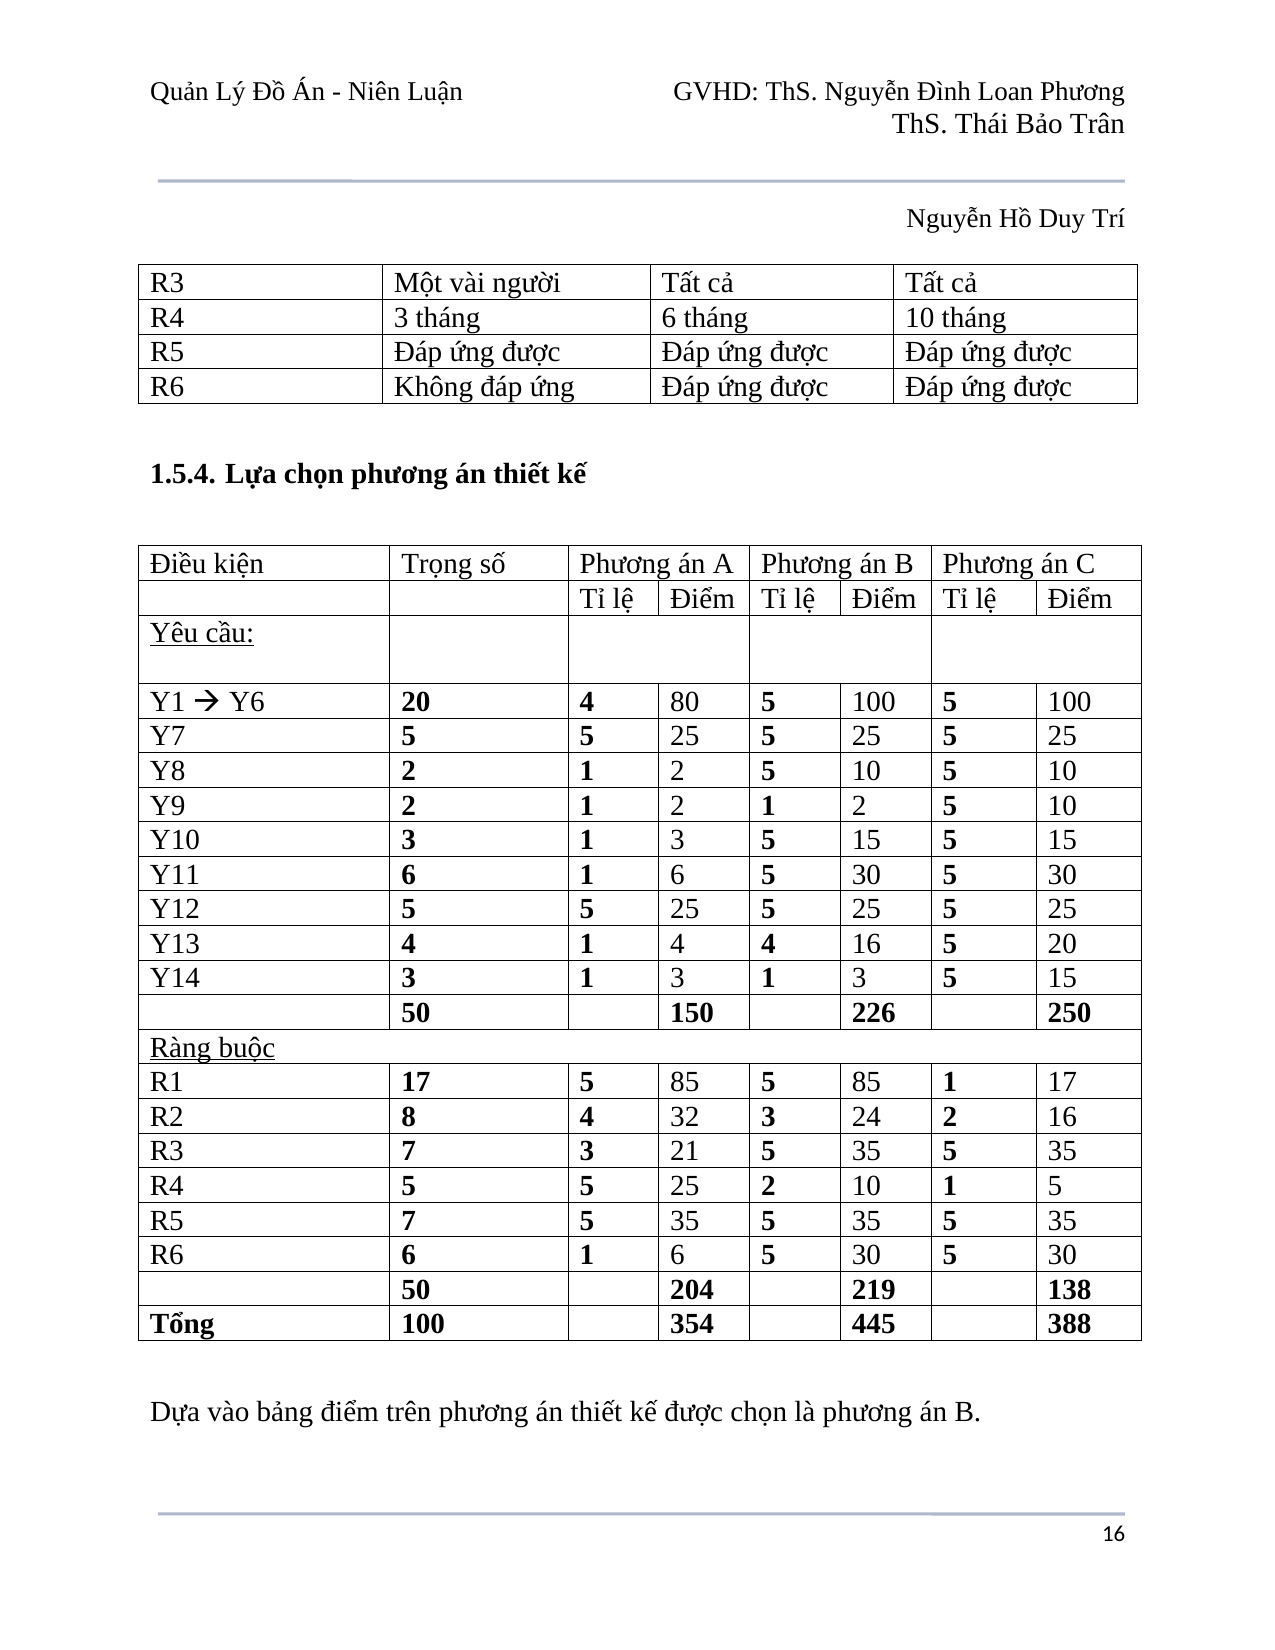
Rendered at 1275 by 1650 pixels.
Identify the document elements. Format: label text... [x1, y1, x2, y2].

table_cell 4 [659, 926, 749, 959]
text Dựa vào bảng điểm trên phương án thiết kế được chọn là phương án B. [150, 1394, 1125, 1427]
table_cell 219 [841, 1272, 931, 1305]
table_cell 5 [932, 1203, 1036, 1236]
table_cell 1 [750, 961, 840, 994]
table_cell Điểm [841, 581, 931, 614]
table_cell 20 [1037, 926, 1141, 959]
table_cell 20 [390, 684, 568, 717]
table_cell 25 [841, 891, 931, 925]
table_cell Đáp ứng được [651, 369, 893, 403]
table_cell Tỉ lệ [750, 581, 840, 614]
table_cell 17 [390, 1064, 568, 1098]
table_cell 5 [932, 684, 1036, 717]
table_cell 3 [841, 961, 931, 994]
table_cell 5 [932, 822, 1036, 856]
table_cell 15 [841, 822, 931, 856]
table_cell 250 [1037, 995, 1141, 1029]
table_cell 30 [1037, 1237, 1141, 1271]
table_cell Y10 [139, 822, 389, 856]
table_cell 8 [390, 1099, 568, 1132]
table_cell 85 [841, 1064, 931, 1098]
table_cell 1 [569, 788, 658, 821]
table_cell 25 [1037, 719, 1141, 752]
table_cell 354 [659, 1306, 749, 1340]
table_cell 5 [750, 1064, 840, 1098]
table_cell 5 [750, 857, 840, 890]
table_cell 6 [659, 857, 749, 890]
table_cell 6 [390, 1237, 568, 1271]
table_cell 3 [659, 822, 749, 856]
table_cell [569, 1272, 658, 1305]
table_cell Y7 [139, 719, 389, 752]
table_cell 6 tháng [651, 300, 893, 333]
table_cell 1 [569, 857, 658, 890]
table_cell 5 [750, 1134, 840, 1167]
table_cell 5 [390, 1168, 568, 1202]
table_cell Tất cả [894, 265, 1137, 299]
table_cell R4 [139, 1168, 389, 1202]
table_cell 5 [932, 788, 1036, 821]
table_cell 10 [1037, 753, 1141, 787]
table_cell 100 [841, 684, 931, 717]
table_cell 25 [659, 1168, 749, 1202]
table_cell 2 [841, 788, 931, 821]
table_cell 30 [841, 1237, 931, 1271]
table_cell 226 [841, 995, 931, 1029]
table_cell 204 [659, 1272, 749, 1305]
table_cell 4 [750, 926, 840, 959]
table_cell 5 [1037, 1168, 1141, 1202]
table_cell Điểm [659, 581, 749, 614]
table_cell 17 [1037, 1064, 1141, 1098]
table_cell 5 [750, 719, 840, 752]
table_cell 5 [390, 719, 568, 752]
table_cell 5 [750, 891, 840, 925]
table_cell 6 [659, 1237, 749, 1271]
table_cell 5 [932, 719, 1036, 752]
table_cell [139, 581, 389, 614]
table_cell 5 [932, 857, 1036, 890]
table_cell [569, 1306, 658, 1340]
table_cell R5 [139, 1203, 389, 1236]
table_cell 100 [390, 1306, 568, 1340]
table_cell Tất cả [651, 265, 893, 299]
table_header Trọng số [390, 546, 568, 580]
table_cell Y9 [139, 788, 389, 821]
table_cell Ràng buộc [139, 1030, 1141, 1063]
table_cell 2 [659, 753, 749, 787]
table_cell Y1 Y6 [139, 684, 389, 717]
table_cell 35 [659, 1203, 749, 1236]
table_cell 4 [569, 1099, 658, 1132]
table_cell 3 [659, 961, 749, 994]
table_cell 24 [841, 1099, 931, 1132]
table_cell 16 [1037, 1099, 1141, 1132]
table_cell [932, 1272, 1036, 1305]
table_cell R6 [139, 1237, 389, 1271]
table_cell R6 [139, 369, 382, 403]
table_cell [750, 1272, 840, 1305]
table_cell 25 [659, 891, 749, 925]
table_cell 388 [1037, 1306, 1141, 1340]
table_cell 150 [659, 995, 749, 1029]
table_cell 80 [659, 684, 749, 717]
table_cell 5 [932, 753, 1036, 787]
table_cell 35 [1037, 1134, 1141, 1167]
table_cell 5 [750, 753, 840, 787]
table_cell 5 [569, 891, 658, 925]
table_cell [569, 995, 658, 1029]
table_cell 3 [390, 961, 568, 994]
table_cell 1 [932, 1064, 1036, 1098]
table_cell 10 [1037, 788, 1141, 821]
table_cell Y14 [139, 961, 389, 994]
table_cell Đáp ứng được [894, 335, 1137, 368]
table_cell [139, 1272, 389, 1305]
table_cell Đáp ứng được [383, 335, 650, 368]
table_cell [932, 616, 1141, 683]
table_cell 35 [841, 1134, 931, 1167]
table_header Phương án A [569, 546, 749, 580]
table_cell 5 [750, 1203, 840, 1236]
table_cell 35 [841, 1203, 931, 1236]
table_cell Y11 [139, 857, 389, 890]
table_cell 445 [841, 1306, 931, 1340]
table_cell 100 [1037, 684, 1141, 717]
table_cell 5 [750, 822, 840, 856]
table_header Phương án C [932, 546, 1141, 580]
table_cell 6 [390, 857, 568, 890]
table_cell 5 [569, 719, 658, 752]
table_cell Đáp ứng được [651, 335, 893, 368]
table_cell 2 [390, 753, 568, 787]
table_cell [750, 1306, 840, 1340]
table_cell [932, 995, 1036, 1029]
table_cell Không đáp ứng [383, 369, 650, 403]
table_cell R4 [139, 300, 382, 333]
table_cell [932, 1306, 1036, 1340]
table_cell 1 [750, 788, 840, 821]
table_cell 5 [390, 891, 568, 925]
table_cell [390, 581, 568, 614]
table_cell 5 [750, 1237, 840, 1271]
table_cell 5 [932, 926, 1036, 959]
table_cell 30 [1037, 857, 1141, 890]
table_cell 25 [841, 719, 931, 752]
table_cell Tỉ lệ [569, 581, 658, 614]
table_cell 5 [932, 891, 1036, 925]
table_cell 1 [569, 822, 658, 856]
table_cell Y13 [139, 926, 389, 959]
table_cell Đáp ứng được [894, 369, 1137, 403]
table_cell Y12 [139, 891, 389, 925]
table_cell 5 [569, 1168, 658, 1202]
table_cell Y8 [139, 753, 389, 787]
table_cell 15 [1037, 822, 1141, 856]
table_cell 25 [659, 719, 749, 752]
table_cell 16 [841, 926, 931, 959]
table_cell 3 [569, 1134, 658, 1167]
table_cell 5 [932, 1237, 1036, 1271]
table_cell 2 [390, 788, 568, 821]
table_cell 5 [569, 1203, 658, 1236]
table_cell Yêu cầu: [139, 616, 389, 683]
table_cell 5 [932, 1134, 1036, 1167]
table_cell 3 tháng [383, 300, 650, 333]
list Lựa chọn phương án thiết kế [150, 456, 1125, 490]
table_header Phương án B [750, 546, 931, 580]
table_cell 5 [569, 1064, 658, 1098]
table_cell R5 [139, 335, 382, 368]
table_cell 50 [390, 1272, 568, 1305]
table_cell 3 [750, 1099, 840, 1132]
table_cell 5 [932, 961, 1036, 994]
table_cell 2 [659, 788, 749, 821]
table_cell 3 [390, 822, 568, 856]
table_cell 4 [390, 926, 568, 959]
table_cell 1 [569, 753, 658, 787]
table_cell 21 [659, 1134, 749, 1167]
table_cell 1 [569, 1237, 658, 1271]
table_cell [390, 616, 568, 683]
table_cell [139, 995, 389, 1029]
table_cell Điểm [1037, 581, 1141, 614]
table_cell 10 tháng [894, 300, 1137, 333]
table_cell 4 [569, 684, 658, 717]
table_cell 10 [841, 753, 931, 787]
table_cell R2 [139, 1099, 389, 1132]
table_cell Một vài người [383, 265, 650, 299]
table_cell 25 [1037, 891, 1141, 925]
table_cell 2 [750, 1168, 840, 1202]
table_cell 1 [569, 961, 658, 994]
table_cell Tổng [139, 1306, 389, 1340]
table_cell R3 [139, 265, 382, 299]
table_cell 5 [750, 684, 840, 717]
table_cell 15 [1037, 961, 1141, 994]
table_cell [569, 616, 749, 683]
table_cell R3 [139, 1134, 389, 1167]
table_cell 35 [1037, 1203, 1141, 1236]
table_cell 32 [659, 1099, 749, 1132]
table_cell 10 [841, 1168, 931, 1202]
table_cell 1 [932, 1168, 1036, 1202]
table_cell 85 [659, 1064, 749, 1098]
table_cell 7 [390, 1134, 568, 1167]
table_cell Tỉ lệ [932, 581, 1036, 614]
table_cell 30 [841, 857, 931, 890]
table_header Điều kiện [139, 546, 389, 580]
table_cell 50 [390, 995, 568, 1029]
table_cell 1 [569, 926, 658, 959]
table_cell R1 [139, 1064, 389, 1098]
table_cell 2 [932, 1099, 1036, 1132]
table_cell [750, 616, 931, 683]
table_cell 138 [1037, 1272, 1141, 1305]
table_cell 7 [390, 1203, 568, 1236]
table_cell [750, 995, 840, 1029]
